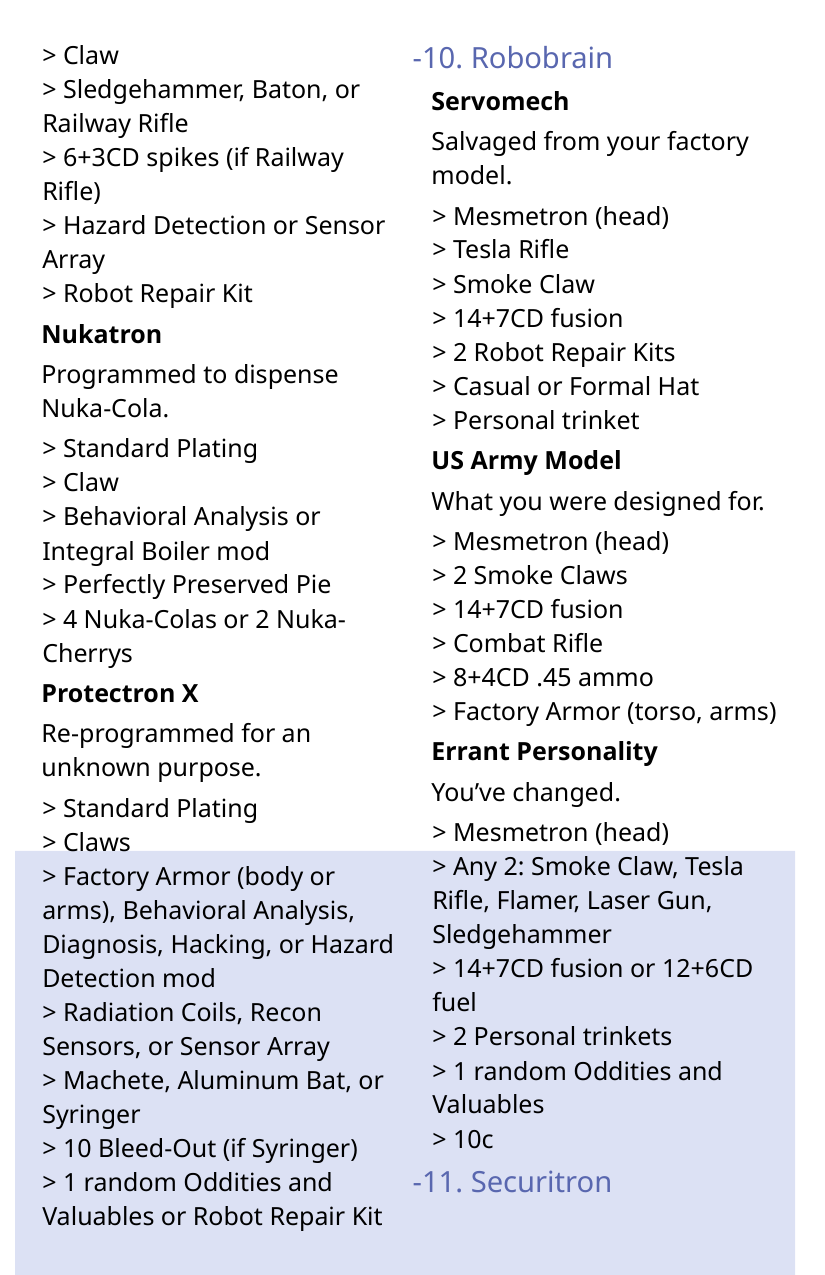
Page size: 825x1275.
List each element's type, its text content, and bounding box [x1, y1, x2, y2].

text Re-programmed for an unknown purpose. [41, 716, 397, 784]
text Protectron X [41, 676, 397, 710]
text > 4 Nuka-Colas or 2 Nuka-Cherrys [42, 601, 397, 669]
text > Radiation Coils, Recon Sensors, or Sensor Array [42, 995, 397, 1063]
text > Claw [42, 37, 397, 72]
text > 14+7CD fusion [432, 592, 787, 626]
text > 14+7CD fusion [432, 300, 787, 334]
text > Smoke Claw [432, 266, 787, 300]
text > Personal trinket [432, 402, 787, 437]
text > 8+4CD .45 ammo [432, 660, 787, 694]
text > 2 Smoke Claws [432, 557, 787, 592]
text > Claws [42, 824, 397, 858]
text > Hazard Detection or Sensor Array [42, 208, 397, 276]
text Servomech [431, 83, 787, 117]
text US Army Model [431, 443, 787, 477]
text > Standard Plating [42, 790, 397, 824]
text > Casual or Formal Hat [432, 368, 787, 402]
text > Combat Rifle [432, 626, 787, 660]
text > Robot Repair Kit [42, 276, 397, 310]
text You’ve changed. [431, 774, 787, 808]
text > 10 Bleed-Out (if Syringer) [42, 1131, 397, 1165]
text > Mesmetron (head) [432, 523, 787, 557]
text > 1 random Oddities and Valuables or Robot Repair Kit [42, 1165, 397, 1233]
text > Any 2: Smoke Claw, Tesla Rifle, Flamer, Laser Gun, Sledgehammer [432, 849, 787, 951]
text > Mesmetron (head) [432, 815, 787, 849]
text -10. Robobrain [412, 37, 787, 77]
text > Tesla Rifle [432, 232, 787, 266]
text > 2 Personal trinkets [432, 1019, 787, 1053]
text > Standard Plating [42, 431, 397, 465]
text > Claw [42, 465, 397, 499]
text Nukatron [41, 316, 397, 350]
text Salvaged from your factory model. [431, 124, 787, 192]
text -11. Securitron [412, 1162, 787, 1201]
text > Machete, Aluminum Bat, or Syringer [42, 1063, 397, 1131]
text > Factory Armor (body or arms), Behavioral Analysis, Diagnosis, Hacking, or Hazard Detection mod [42, 858, 397, 995]
text > Sledgehammer, Baton, or Railway Rifle [42, 72, 397, 140]
text What you were designed for. [431, 483, 787, 517]
text > Behavioral Analysis or Integral Boiler mod [42, 499, 397, 567]
text > 6+3CD spikes (if Railway Rifle) [42, 140, 397, 208]
text > Factory Armor (torso, arms) [432, 694, 787, 728]
text > Mesmetron (head) [432, 198, 787, 232]
text > 14+7CD fusion or 12+6CD fuel [432, 951, 787, 1019]
text > 2 Robot Repair Kits [432, 334, 787, 368]
text > Perfectly Preserved Pie [42, 567, 397, 601]
text > 10c [432, 1121, 787, 1155]
text Programmed to dispense Nuka-Cola. [41, 357, 397, 425]
text Errant Personality [431, 734, 787, 768]
text > 1 random Oddities and Valuables [432, 1053, 787, 1121]
